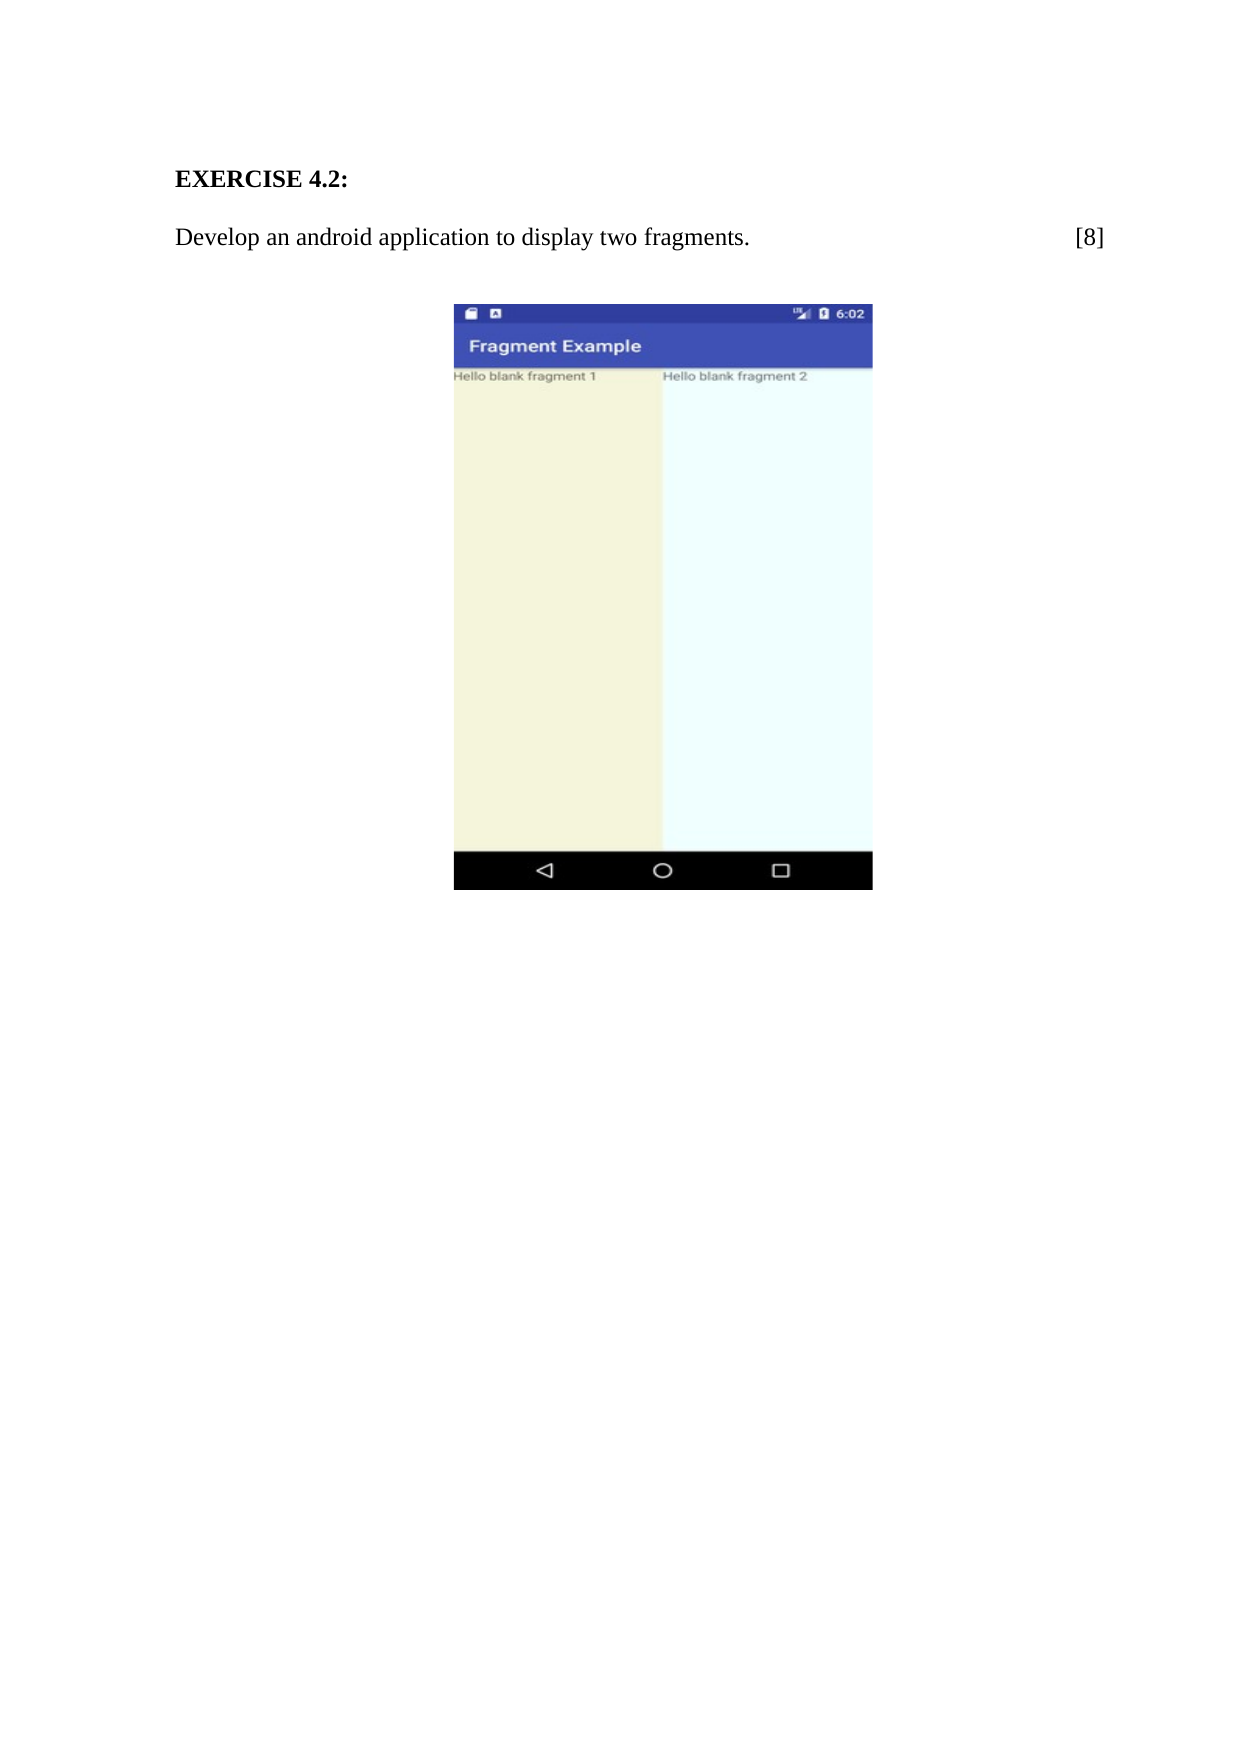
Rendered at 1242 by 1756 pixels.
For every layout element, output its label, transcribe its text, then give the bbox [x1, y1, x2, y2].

subtitle EXERCISE 4.2: [175, 164, 1175, 193]
text Develop an android application to display two fragments. [8] [175, 222, 1175, 251]
picture [453, 304, 873, 890]
